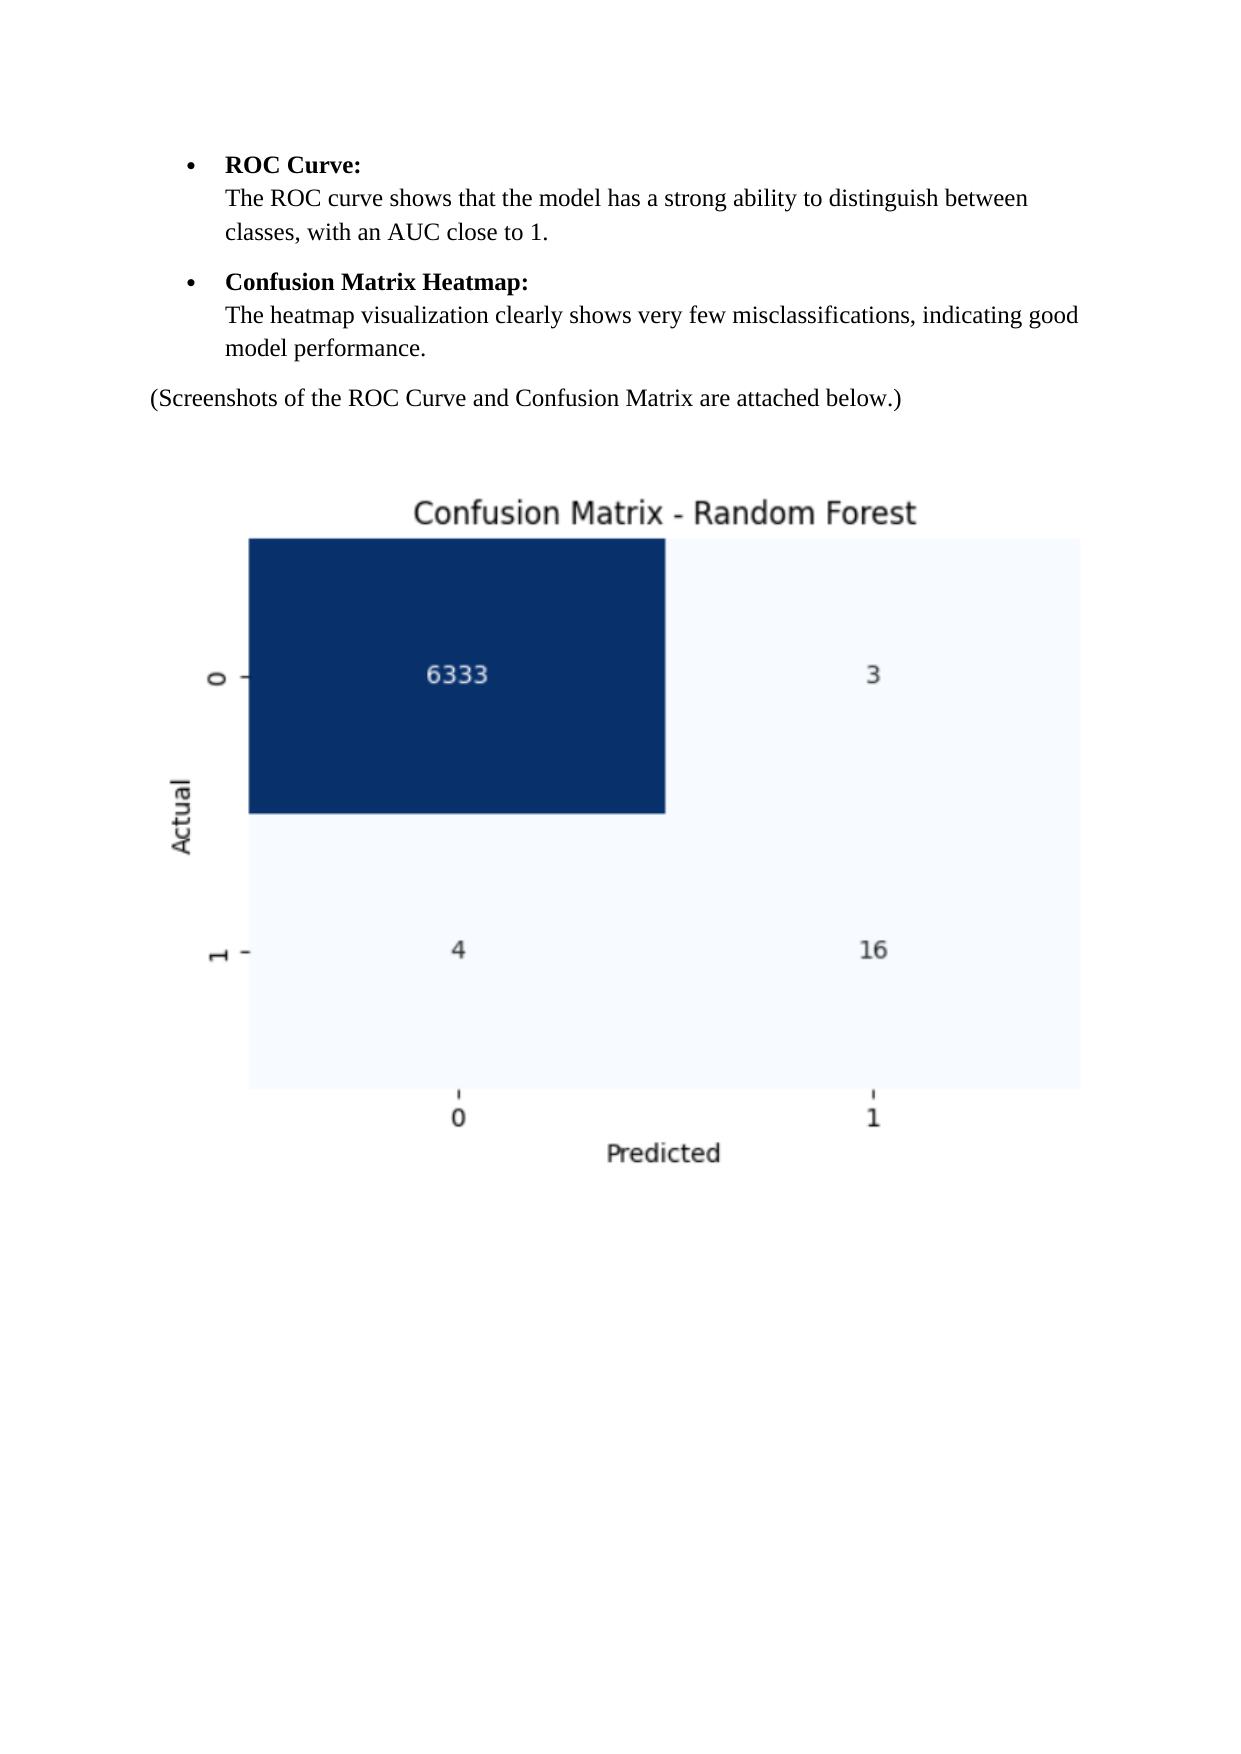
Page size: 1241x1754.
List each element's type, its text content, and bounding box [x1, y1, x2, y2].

text (Screenshots of the ROC Curve and Confusion Matrix are attached below.) [150, 383, 1090, 412]
list ROC Curve: The ROC curve shows that the model has a strong ability to distinguish between classes, with an AUC close to 1. [187, 150, 1090, 245]
list Confusion Matrix Heatmap: The heatmap visualization clearly shows very few misclassifications, indicating good model performance. [187, 267, 1090, 362]
picture [150, 483, 1091, 1181]
